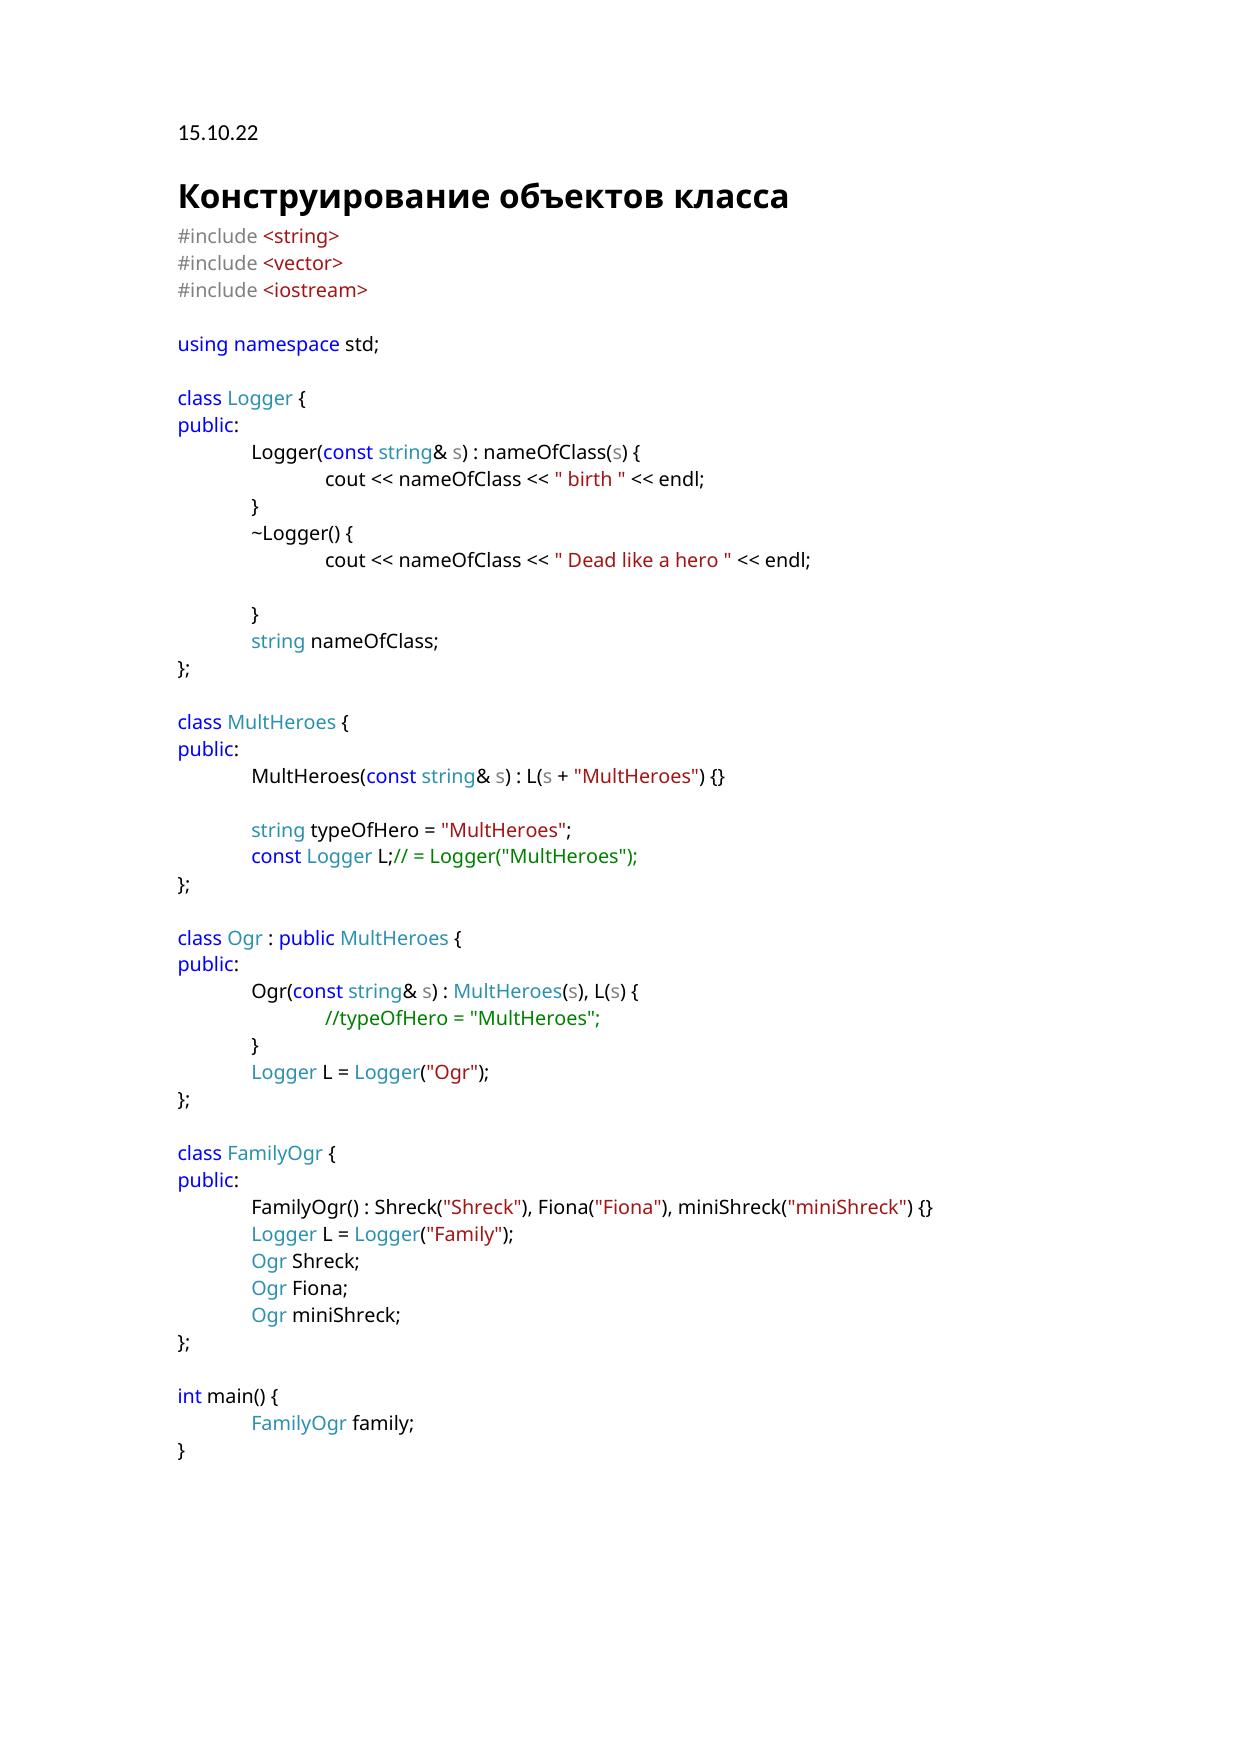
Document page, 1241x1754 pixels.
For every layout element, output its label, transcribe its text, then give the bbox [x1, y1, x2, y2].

text Ogr miniShreck; [177, 1301, 1152, 1328]
text #include <iostream> [177, 276, 1152, 303]
text } [177, 600, 1152, 627]
text Ogr Fiona; [177, 1274, 1152, 1301]
text }; [177, 1328, 1152, 1355]
text Logger L = Logger("Family"); [177, 1221, 1152, 1247]
text } [177, 492, 1152, 519]
text Logger L = Logger("Ogr"); [177, 1059, 1152, 1086]
text }; [177, 870, 1152, 897]
text class Logger { [177, 384, 1152, 411]
text cout << nameOfClass << " birth " << endl; [177, 465, 1152, 492]
text FamilyOgr family; [177, 1409, 1152, 1436]
text } [177, 1436, 1152, 1463]
text public: [177, 1167, 1152, 1193]
text //typeOfHero = "MultHeroes"; [177, 1005, 1152, 1032]
text }; [177, 1086, 1152, 1113]
text Logger(const string& s) : nameOfClass(s) { [177, 438, 1152, 465]
text string nameOfClass; [177, 627, 1152, 654]
text cout << nameOfClass << " Dead like a hero " << endl; [177, 546, 1152, 573]
text const Logger L;// = Logger("MultHeroes"); [177, 843, 1152, 870]
text ~Logger() { [177, 519, 1152, 546]
text Ogr(const string& s) : MultHeroes(s), L(s) { [177, 978, 1152, 1005]
subtitle Конструирование объектов класса [177, 173, 1152, 219]
text class MultHeroes { [177, 708, 1152, 735]
text class FamilyOgr { [177, 1139, 1152, 1167]
text 15.10.22 [177, 118, 1152, 146]
text string typeOfHero = "MultHeroes"; [177, 816, 1152, 843]
text }; [177, 654, 1152, 681]
text Ogr Shreck; [177, 1247, 1152, 1274]
text using namespace std; [177, 330, 1152, 357]
text MultHeroes(const string& s) : L(s + "MultHeroes") {} [177, 762, 1152, 789]
text class Ogr : public MultHeroes { [177, 924, 1152, 951]
text #include <string> [177, 222, 1152, 249]
text #include <vector> [177, 249, 1152, 276]
text } [177, 1032, 1152, 1059]
text FamilyOgr() : Shreck("Shreck"), Fiona("Fiona"), miniShreck("miniShreck") {} [177, 1193, 1152, 1221]
text public: [177, 735, 1152, 762]
text public: [177, 411, 1152, 438]
text int main() { [177, 1382, 1152, 1409]
text public: [177, 951, 1152, 978]
